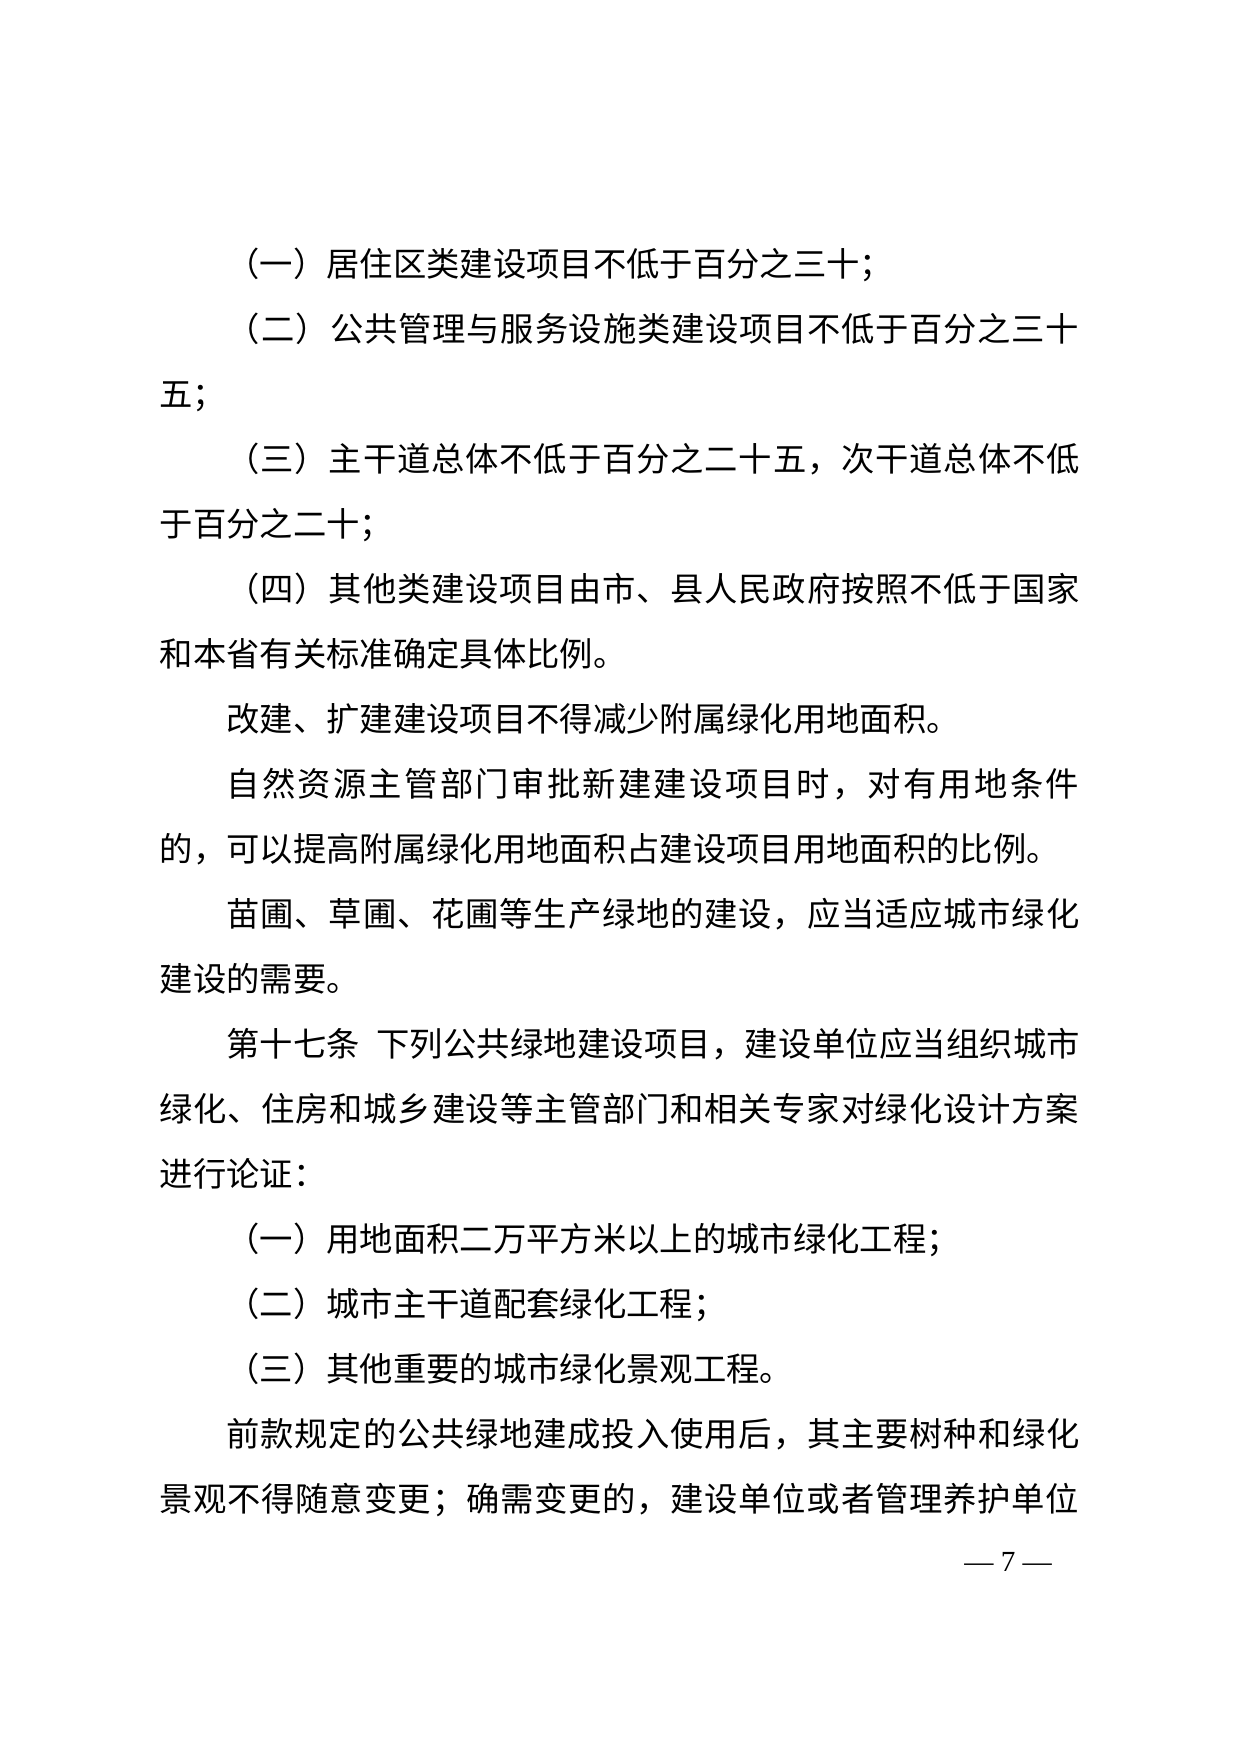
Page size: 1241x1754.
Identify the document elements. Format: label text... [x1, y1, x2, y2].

text （四）其他类建设项目由市、县人民政府按照不低于国家和本省有关标准确定具体比例。 [159, 555, 1081, 685]
text （三）主干道总体不低于百分之二十五，次干道总体不低于百分之二十； [159, 425, 1081, 555]
text （二）城市主干道配套绿化工程； [159, 1270, 1081, 1335]
text 苗圃、草圃、花圃等生产绿地的建设，应当适应城市绿化建设的需要。 [159, 880, 1081, 1010]
text （三）其他重要的城市绿化景观工程。 [159, 1335, 1081, 1400]
text （一）居住区类建设项目不低于百分之三十； [159, 230, 1081, 295]
text （一）用地面积二万平方米以上的城市绿化工程； [159, 1205, 1081, 1270]
text 自然资源主管部门审批新建建设项目时，对有用地条件的，可以提高附属绿化用地面积占建设项目用地面积的比例。 [159, 750, 1081, 880]
text （二）公共管理与服务设施类建设项目不低于百分之三十五； [159, 295, 1081, 425]
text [159, 1400, 1081, 1530]
text 第十七条 下列公共绿地建设项目，建设单位应当组织城市绿化、住房和城乡建设等主管部门和相关专家对绿化设计方案进行论证： [159, 1010, 1081, 1205]
text 改建、扩建建设项目不得减少附属绿化用地面积。 [159, 685, 1081, 750]
